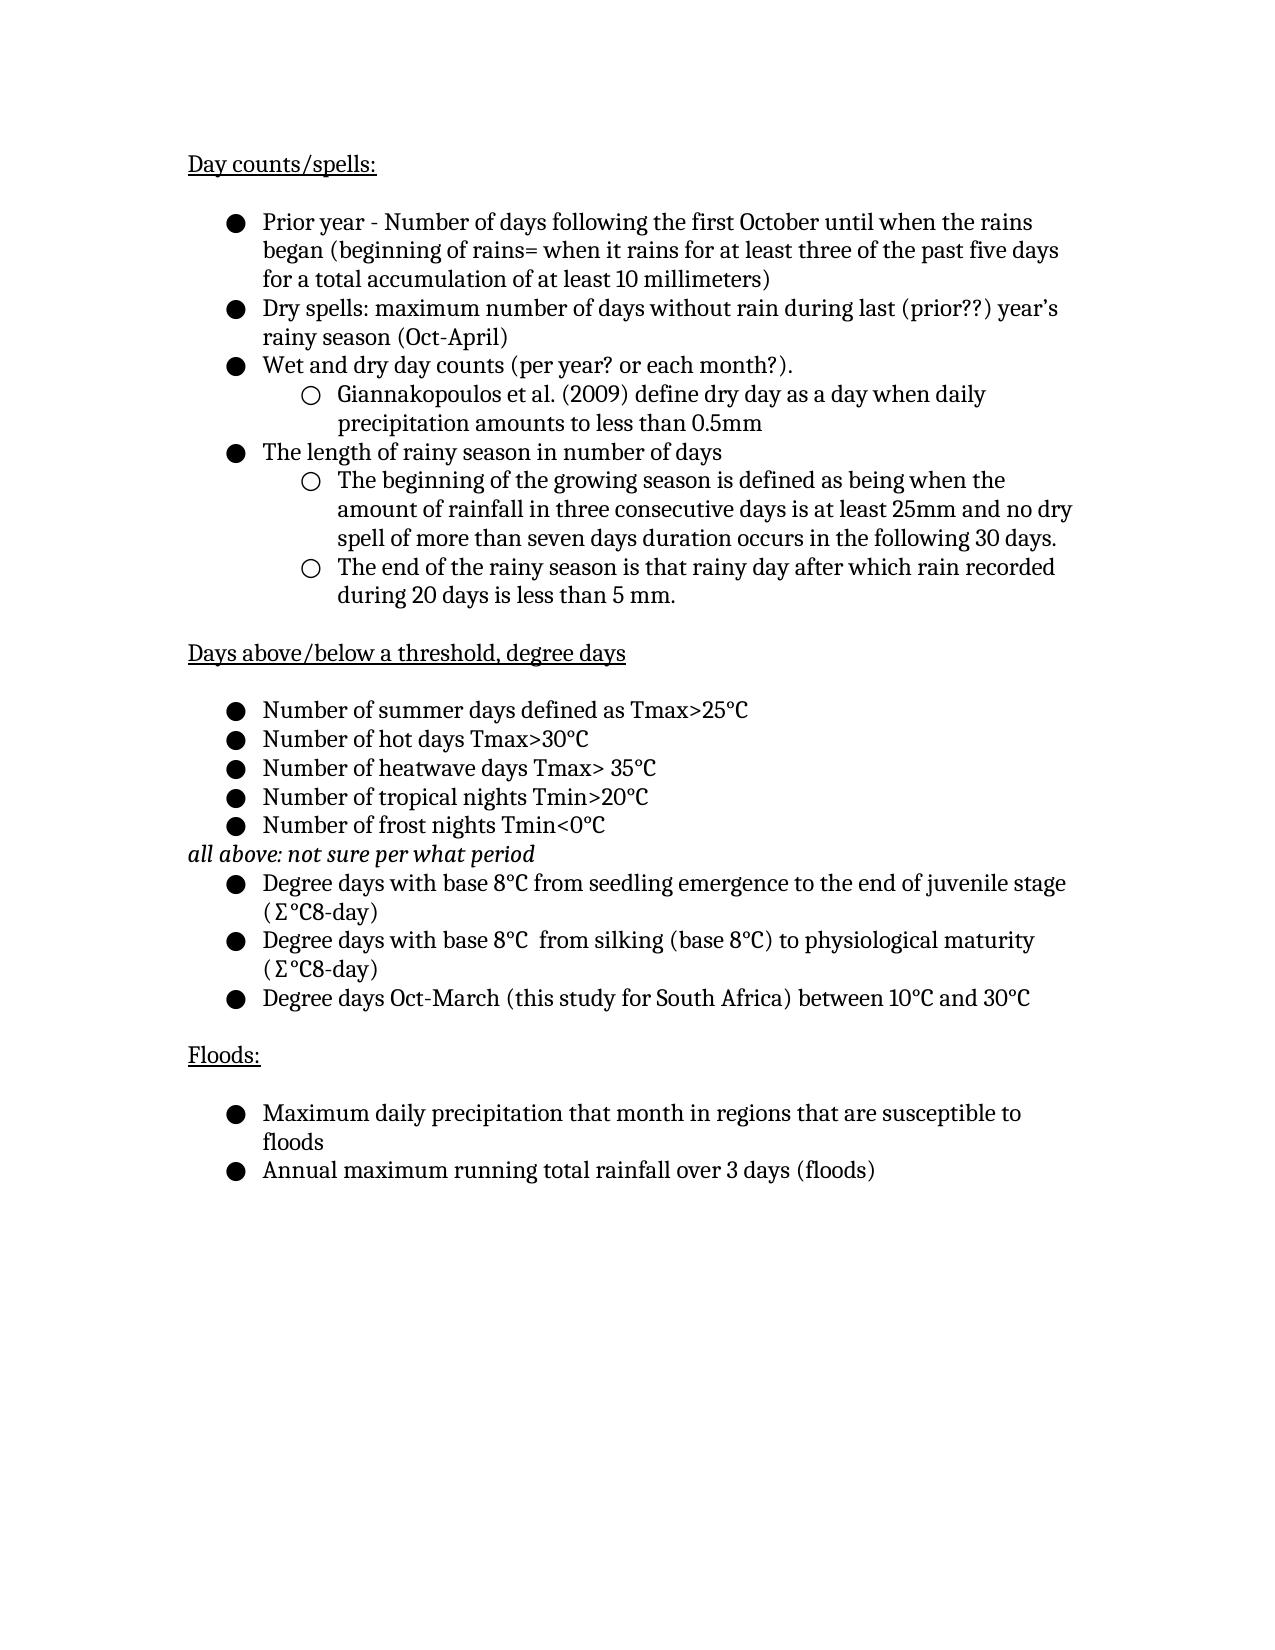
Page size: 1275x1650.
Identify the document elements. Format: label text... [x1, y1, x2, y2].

list Giannakopoulos et al. (2009) define dry day as a day when daily precipitation amounts to less than 0.5mm [300, 380, 1087, 437]
list Prior year - Number of days following the first October until when the rains began (beginning of rains= when it rains for at least three of the past five days for a total accumulation of at least 10 millimeters) [225, 207, 1087, 294]
list Number of heatwave days Tmax> 35°C [225, 754, 1087, 782]
text Days above/below a threshold, degree days [187, 639, 1087, 667]
list Annual maximum running total rainfall over 3 days (floods) [225, 1156, 1087, 1185]
list The beginning of the growing season is defined as being when the amount of rainfall in three consecutive days is at least 25mm and no dry spell of more than seven days duration occurs in the following 30 days. [300, 466, 1087, 552]
list Number of frost nights Tmin<0°C [225, 811, 1087, 840]
text all above: not sure per what period [187, 840, 1087, 869]
list The length of rainy season in number of days [225, 437, 1087, 466]
list Degree days with base 8°C from seedling emergence to the end of juvenile stage (∑°C8-day) [225, 869, 1087, 926]
text Day counts/spells: [187, 150, 1087, 179]
list Number of hot days Tmax>30°C [225, 725, 1087, 754]
list Maximum daily precipitation that month in regions that are susceptible to floods [225, 1099, 1087, 1156]
list Degree days with base 8°C from silking (base 8°C) to physiological maturity (∑°C8-day) [225, 926, 1087, 984]
list Number of tropical nights Tmin>20°C [225, 782, 1087, 811]
list Degree days Oct-March (this study for South Africa) between 10°C and 30°C [225, 984, 1087, 1012]
list Wet and dry day counts (per year? or each month?). [225, 351, 1087, 380]
list Dry spells: maximum number of days without rain during last (prior??) year’s rainy season (Oct-April) [225, 294, 1087, 351]
list Number of summer days defined as Tmax>25°C [225, 696, 1087, 725]
text Floods: [187, 1041, 1087, 1070]
list The end of the rainy season is that rainy day after which rain recorded during 20 days is less than 5 mm. [300, 552, 1087, 610]
